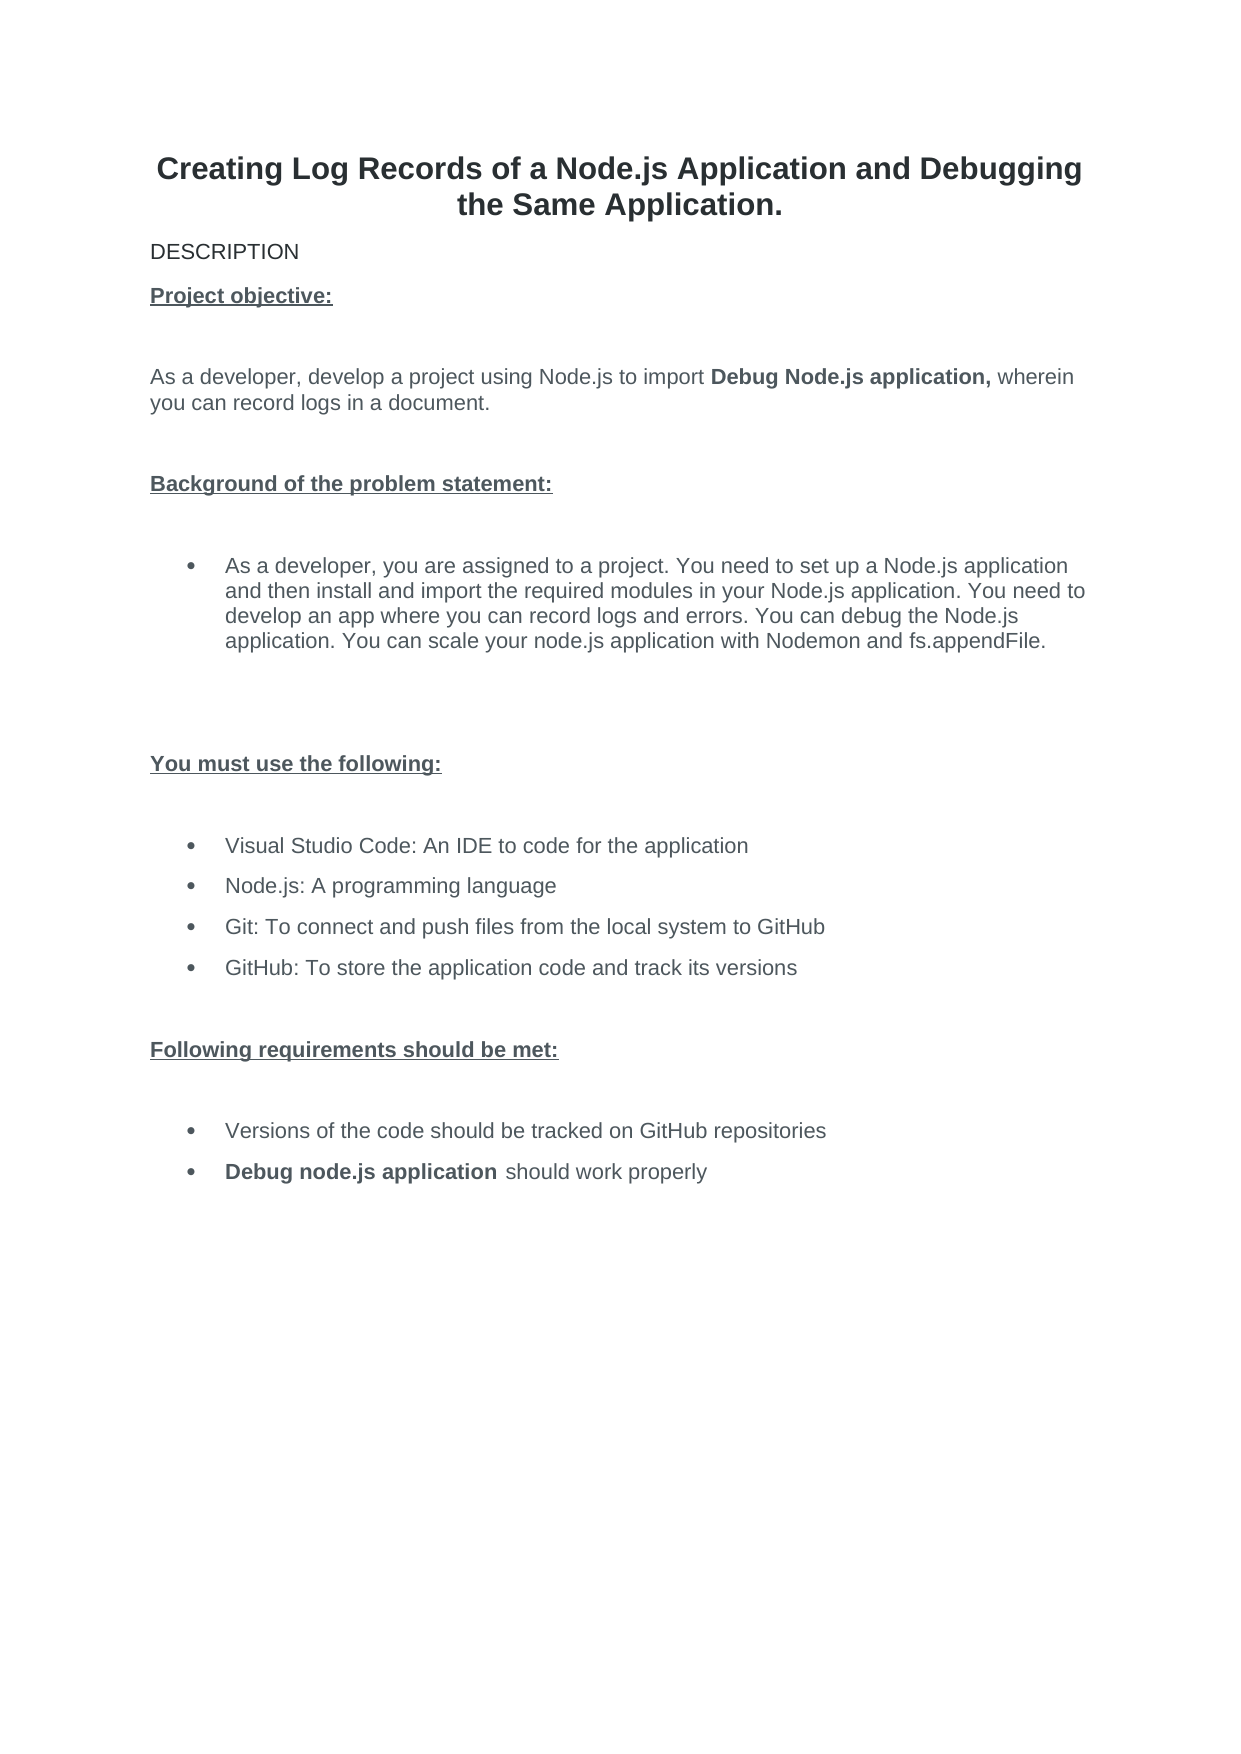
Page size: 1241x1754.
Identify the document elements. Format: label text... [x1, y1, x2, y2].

list Versions of the code should be tracked on GitHub repositories [187, 1118, 1090, 1143]
text Background of the problem statement: [150, 471, 1090, 496]
list Visual Studio Code: An IDE to code for the application [187, 832, 1090, 858]
list As a developer, you are assigned to a project. You need to set up a Node.js application and then install and import the required modules in your Node.js application. You need to develop an app where you can record logs and errors. You can debug the Node.js application. You can scale your node.js application with Nodemon and fs.appendFile. [187, 553, 1090, 653]
list Debug node.js application should work properly [187, 1159, 1090, 1184]
list GitHub: To store the application code and track its versions [187, 955, 1090, 980]
text As a developer, develop a project using Node.js to import Debug Node.js application, wherein you can record logs in a document. [150, 364, 1090, 414]
text Creating Log Records of a Node.js Application and Debugging the Same Application. [150, 150, 1090, 222]
text DESCRIPTION [150, 238, 1090, 264]
text Following requirements should be met: [150, 1037, 1090, 1062]
list Node.js: A programming language [187, 873, 1090, 898]
list Git: To connect and push files from the local system to GitHub [187, 914, 1090, 939]
text You must use the following: [150, 751, 1090, 776]
text Project objective: [150, 282, 1090, 308]
